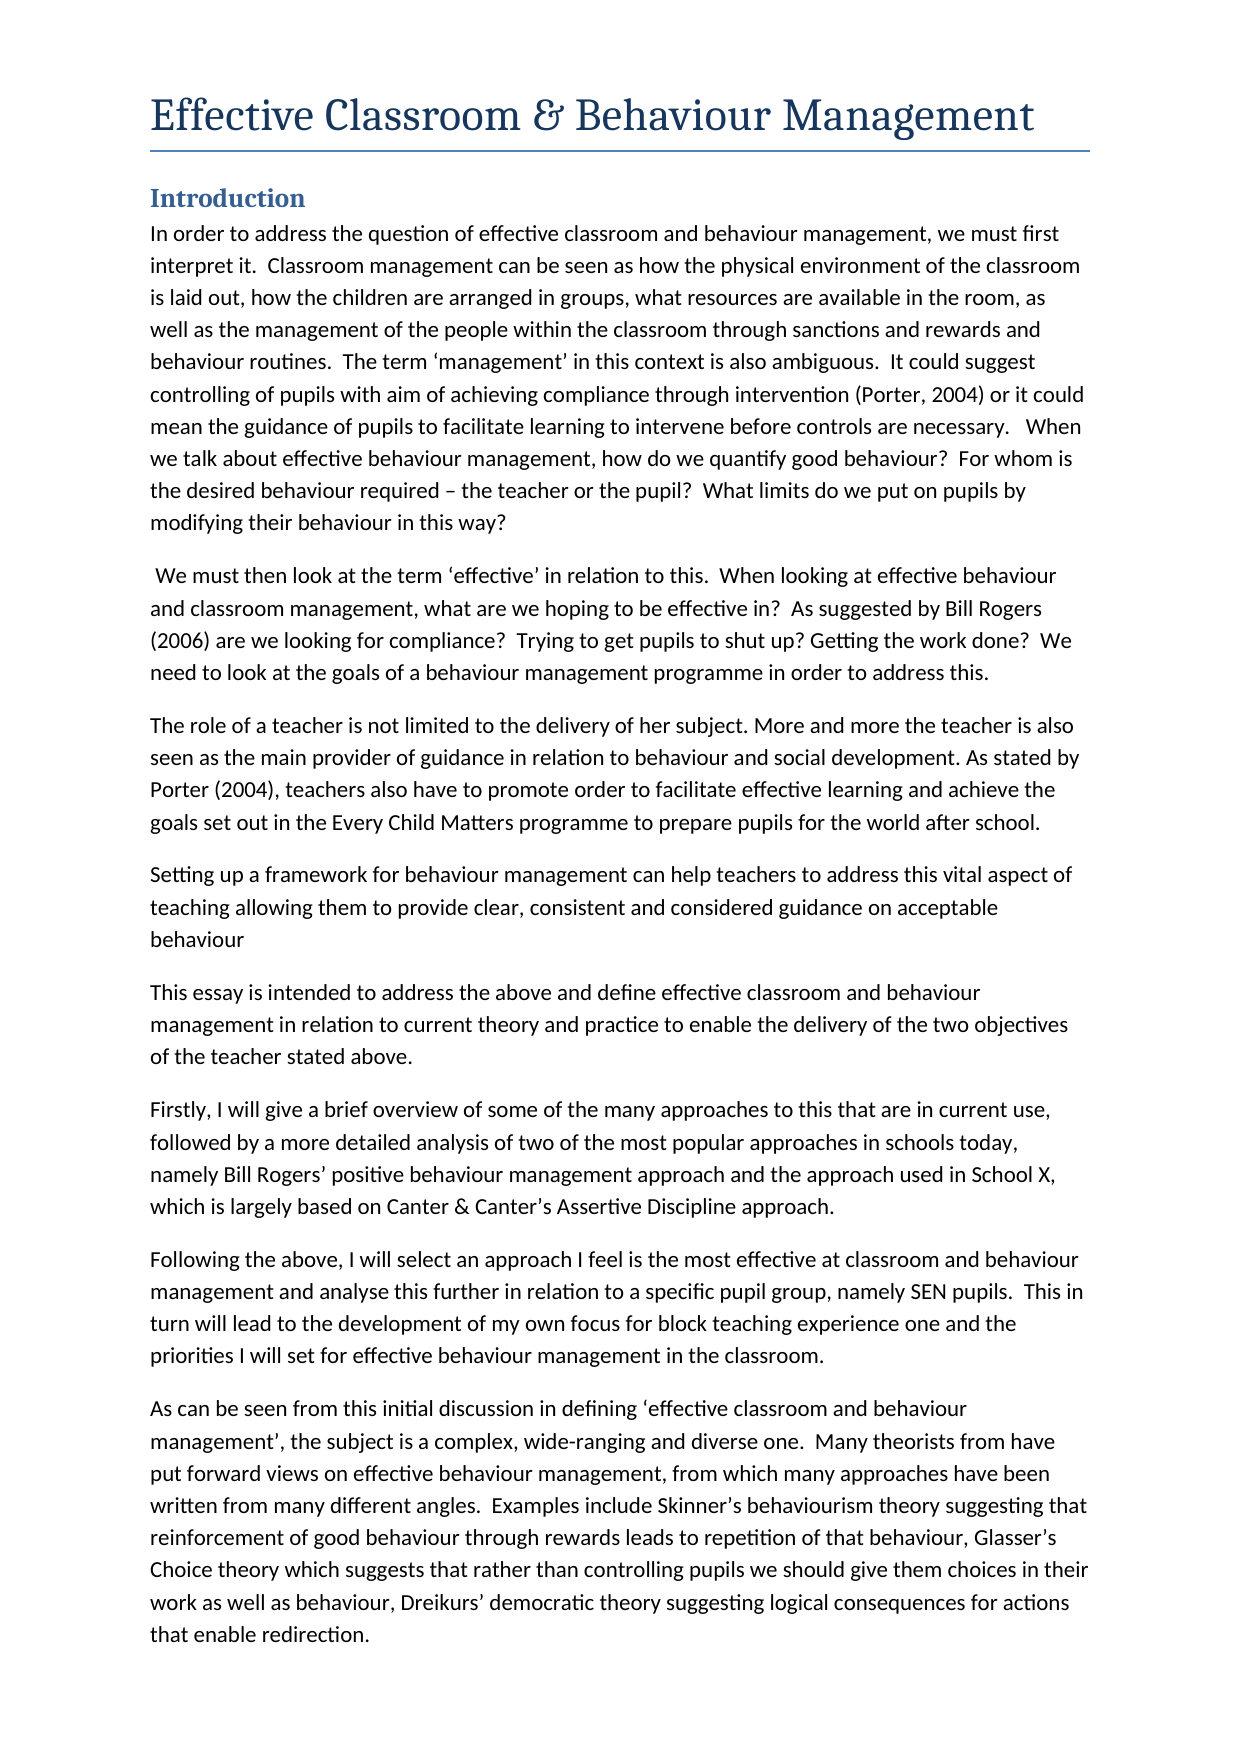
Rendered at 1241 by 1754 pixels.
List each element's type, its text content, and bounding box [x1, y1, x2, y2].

text Setting up a framework for behaviour management can help teachers to address this vital aspect of teaching allowing them to provide clear, consistent and considered guidance on acceptable behaviour [150, 861, 1090, 953]
subtitle Introduction [150, 183, 1090, 214]
text Following the above, I will select an approach I feel is the most effective at classroom and behaviour management and analyse this further in relation to a specific pupil group, namely SEN pupils. This in turn will lead to the development of my own focus for block teaching experience one and the priorities I will set for effective behaviour management in the classroom. [150, 1245, 1090, 1369]
text As can be seen from this initial discussion in defining ‘effective classroom and behaviour management’, the subject is a complex, wide-ranging and diverse one. Many theorists from have put forward views on effective behaviour management, from which many approaches have been written from many different angles. Examples include Skinner’s behaviourism theory suggesting that reinforcement of good behaviour through rewards leads to repetition of that behaviour, Glasser’s Choice theory which suggests that rather than controlling pupils we should give them choices in their work as well as behaviour, Dreikurs’ democratic theory suggesting logical consequences for actions that enable redirection. [150, 1394, 1090, 1648]
text This essay is intended to address the above and define effective classroom and behaviour management in relation to current theory and practice to enable the delivery of the two objectives of the teacher stated above. [150, 978, 1090, 1070]
text The role of a teacher is not limited to the delivery of her subject. More and more the teacher is also seen as the main provider of guidance in relation to behaviour and social development. As stated by Porter (2004), teachers also have to promote order to facilitate effective learning and achieve the goals set out in the Every Child Matters programme to prepare pupils for the world after school. [150, 711, 1090, 836]
text Firstly, I will give a brief overview of some of the many approaches to this that are in current use, followed by a more detailed analysis of two of the most popular approaches in schools today, namely Bill Rogers’ positive behaviour management approach and the approach used in School X, which is largely based on Canter & Canter’s Assertive Discipline approach. [150, 1095, 1090, 1220]
text In order to address the question of effective classroom and behaviour management, we must first interpret it. Classroom management can be seen as how the physical environment of the classroom is laid out, how the children are arranged in groups, what resources are available in the room, as well as the management of the people within the classroom through sanctions and rewards and behaviour routines. The term ‘management’ in this context is also ambiguous. It could suggest controlling of pupils with aim of achieving compliance through intervention (Porter, 2004) or it could mean the guidance of pupils to facilitate learning to intervene before controls are necessary. When we talk about effective behaviour management, how do we quantify good behaviour? For whom is the desired behaviour required – the teacher or the pupil? What limits do we put on pupils by modifying their behaviour in this way? [150, 219, 1090, 536]
title Effective Classroom & Behaviour Management [150, 89, 1090, 150]
text We must then look at the term ‘effective’ in relation to this. When looking at effective behaviour and classroom management, what are we hoping to be effective in? As suggested by Bill Rogers (2006) are we looking for compliance? Trying to get pupils to shut up? Getting the work done? We need to look at the goals of a behaviour management programme in order to address this. [150, 561, 1090, 686]
